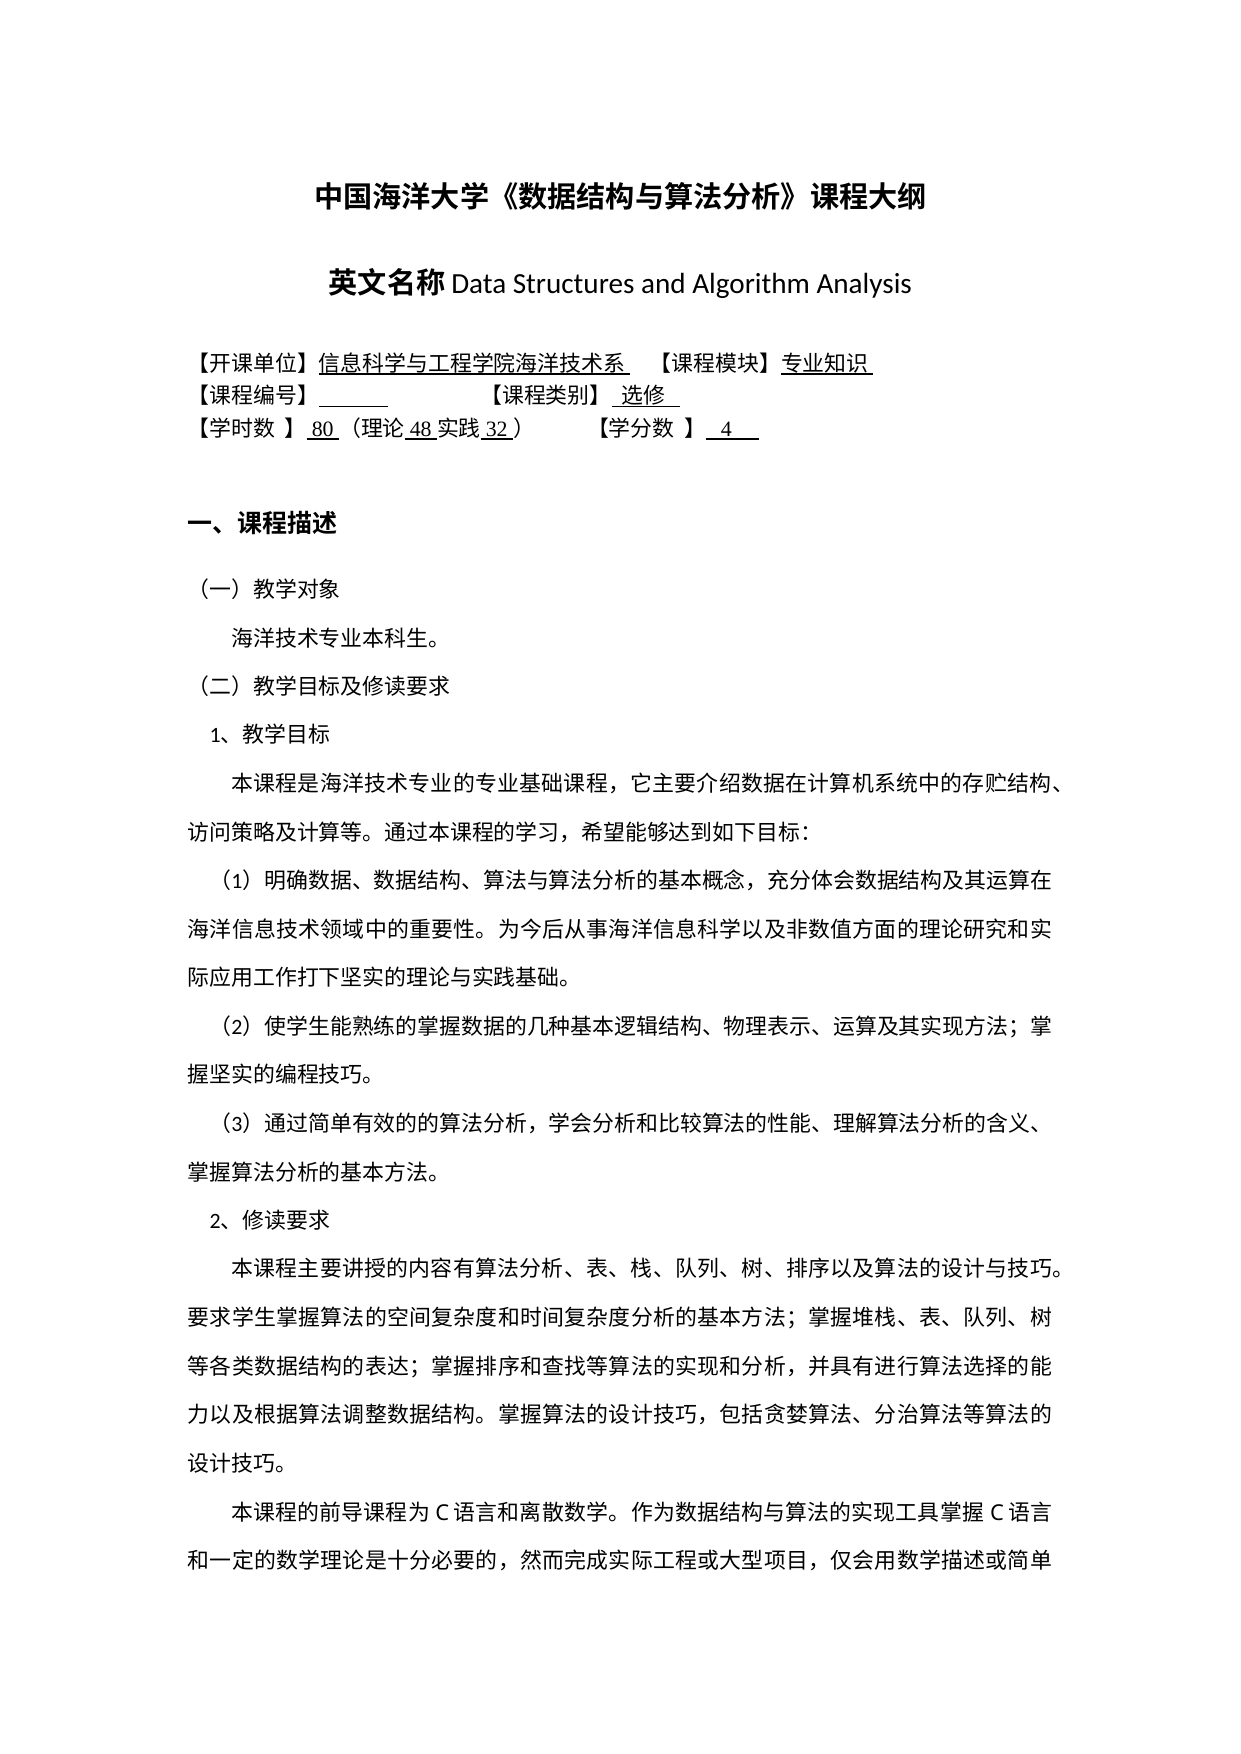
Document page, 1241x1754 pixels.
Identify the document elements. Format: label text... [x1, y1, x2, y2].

text 本课程是海洋技术专业的专业基础课程，它主要介绍数据在计算机系统中的存贮结构、访问策略及计算等。通过本课程的学习，希望能够达到如下目标： [187, 765, 1053, 847]
text 中国海洋大学《数据结构与算法分析》课程大纲 [187, 162, 1053, 227]
text （二）教学目标及修读要求 [187, 669, 1083, 701]
text 海洋技术专业本科生。 [187, 620, 1083, 653]
text 本课程主要讲授的内容有算法分析、表、栈、队列、树、排序以及算法的设计与技巧。要求学生掌握算法的空间复杂度和时间复杂度分析的基本方法；掌握堆栈、表、队列、树等各类数据结构的表达；掌握排序和查找等算法的实现和分析，并具有进行算法选择的能力以及根据算法调整数据结构。掌握算法的设计技巧，包括贪婪算法、分治算法等算法的设计技巧。 [187, 1251, 1053, 1478]
text 1、教学目标 [187, 717, 1083, 749]
text （一）教学对象 [187, 572, 1083, 604]
text （1）明确数据、数据结构、算法与算法分析的基本概念，充分体会数据结构及其运算在海洋信息技术领域中的重要性。为今后从事海洋信息科学以及非数值方面的理论研究和实际应用工作打下坚实的理论与实践基础。 [187, 862, 1053, 992]
text 英文名称Data Structures and Algorithm Analysis [187, 248, 1053, 313]
text （2）使学生能熟练的掌握数据的几种基本逻辑结构、物理表示、运算及其实现方法；掌握坚实的编程技巧。 [187, 1008, 1053, 1089]
text 【课程编号】 【课程类别】 选修 [187, 378, 1053, 411]
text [187, 1494, 1053, 1575]
text 【开课单位】信息科学与工程学院海洋技术系 【课程模块】专业知识 [187, 346, 1053, 378]
text （3）通过简单有效的的算法分析，学会分析和比较算法的性能、理解算法分析的含义、掌握算法分析的基本方法。 [187, 1105, 1053, 1187]
text 一、课程描述 [187, 489, 1083, 554]
text 【学时数 】 80 （理论 48 实践 32 ） 【学分数 】 4 [187, 411, 1053, 443]
text 2、修读要求 [187, 1202, 1083, 1235]
